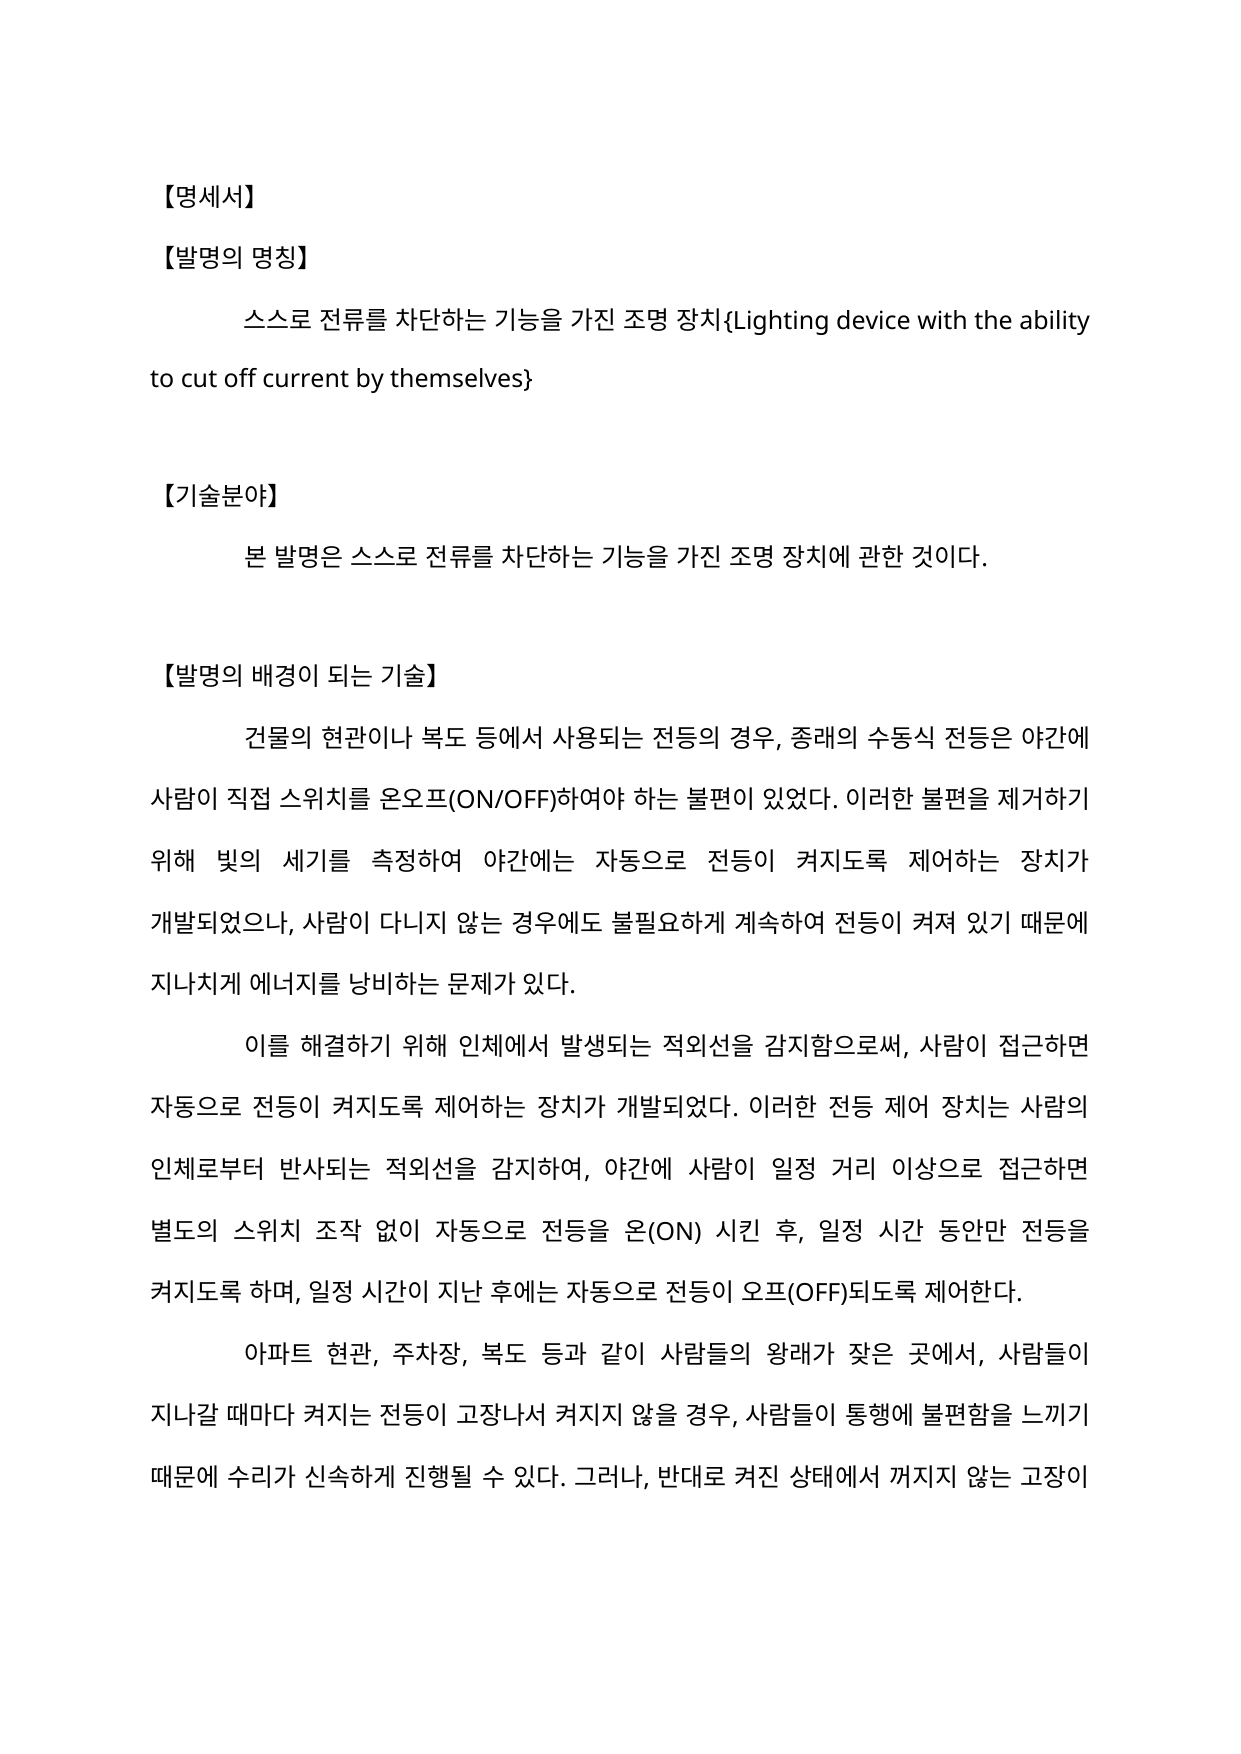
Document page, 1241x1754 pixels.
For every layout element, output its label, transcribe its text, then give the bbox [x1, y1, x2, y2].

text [150, 1334, 1090, 1493]
text 【명세서】 [150, 177, 1090, 213]
text 【발명의 배경이 되는 기술】 [150, 657, 1090, 693]
text 이를 해결하기 위해 인체에서 발생되는 적외선을 감지함으로써, 사람이 접근하면 자동으로 전등이 켜지도록 제어하는 장치가 개발되었다. 이러한 전등 제어 장치는 사람의 인체로부터 반사되는 적외선을 감지하여, 야간에 사람이 일정 거리 이상으로 접근하면 별도의 스위치 조작 없이 자동으로 전등을 온(ON) 시킨 후, 일정 시간 동안만 전등을 켜지도록 하며, 일정 시간이 지난 후에는 자동으로 전등이 오프(OFF)되도록 제어한다. [150, 1026, 1090, 1309]
text 본 발명은 스스로 전류를 차단하는 기능을 가진 조명 장치에 관한 것이다. [150, 537, 1090, 574]
text 건물의 현관이나 복도 등에서 사용되는 전등의 경우, 종래의 수동식 전등은 야간에 사람이 직접 스위치를 온오프(ON/OFF)하여야 하는 불편이 있었다. 이러한 불편을 제거하기 위해 빛의 세기를 측정하여 야간에는 자동으로 전등이 켜지도록 제어하는 장치가 개발되었으나, 사람이 다니지 않는 경우에도 불필요하게 계속하여 전등이 켜져 있기 때문에 지나치게 에너지를 낭비하는 문제가 있다. [150, 718, 1090, 1001]
text 【발명의 명칭】 [150, 239, 1090, 275]
text 【기술분야】 [150, 476, 1090, 512]
text 스스로 전류를 차단하는 기능을 가진 조명 장치{Lighting device with the ability to cut off current by themselves} [150, 300, 1090, 394]
